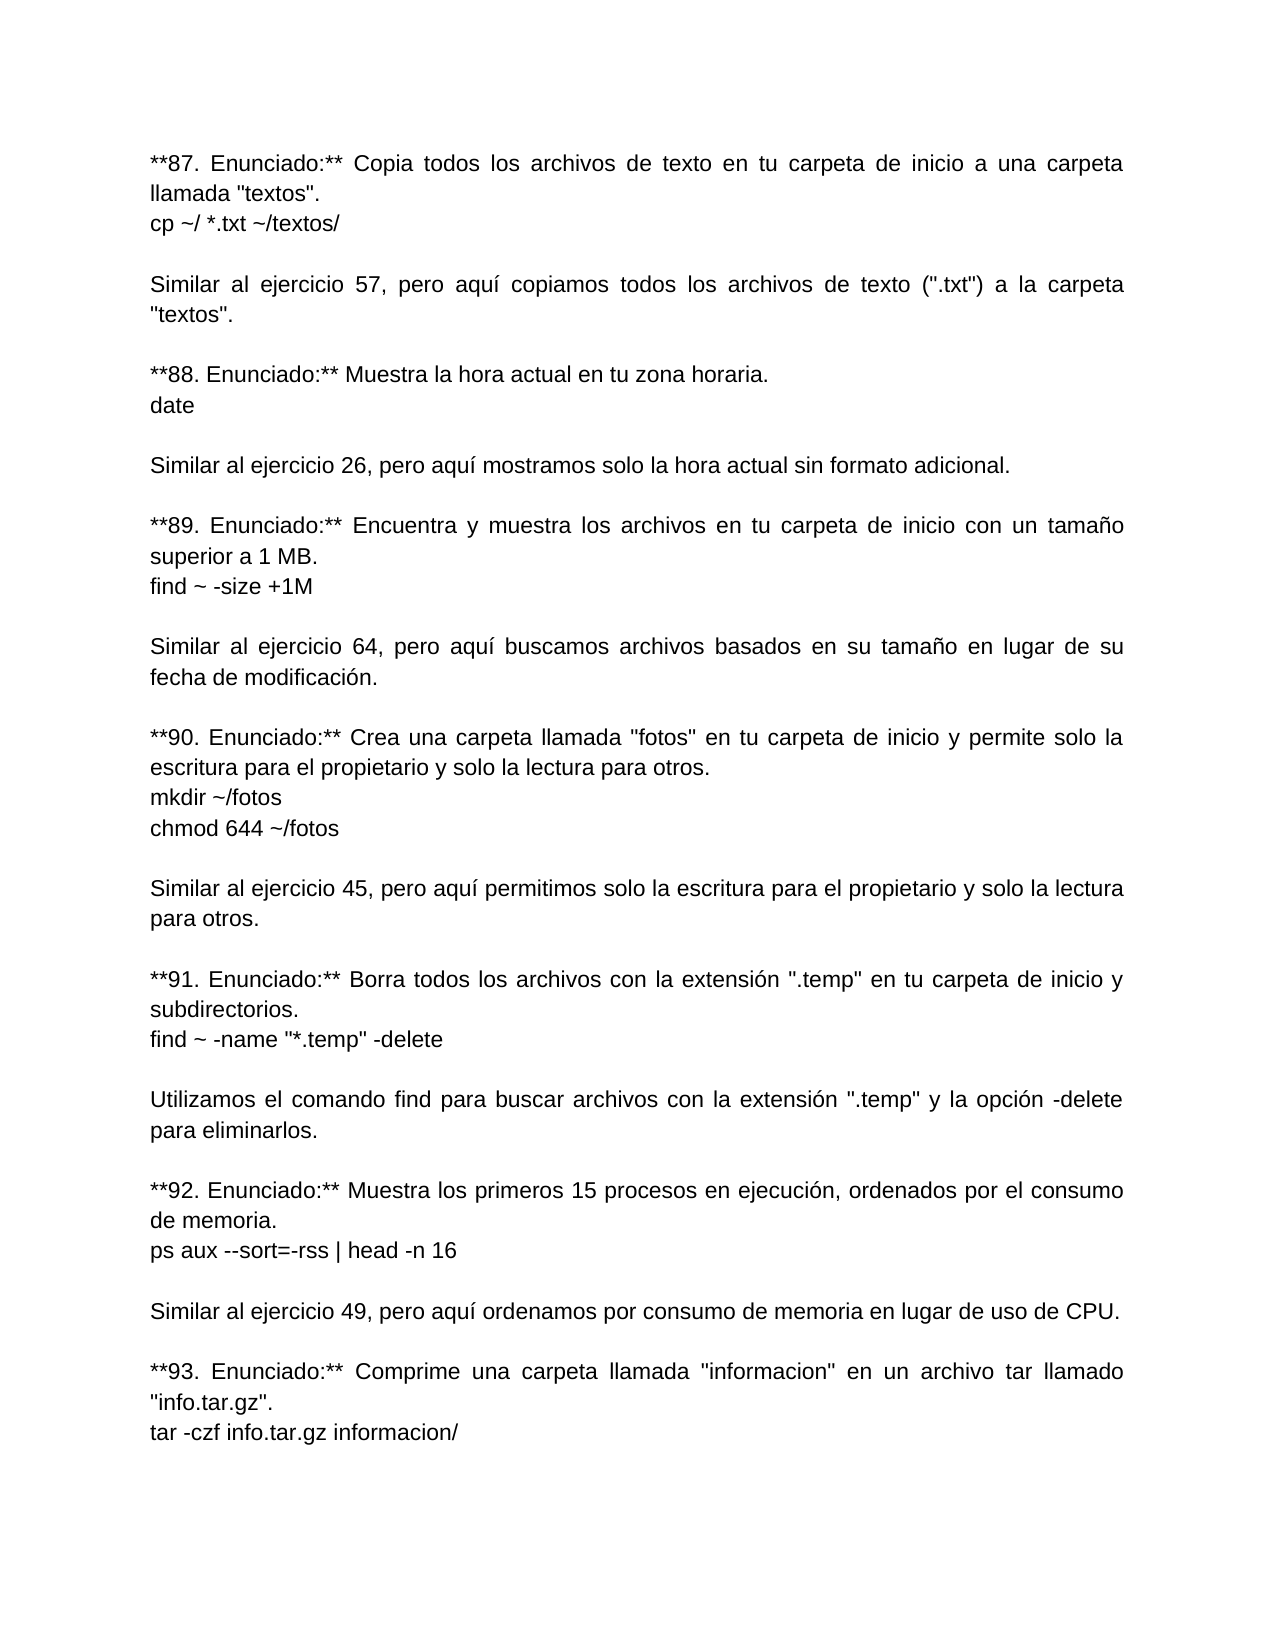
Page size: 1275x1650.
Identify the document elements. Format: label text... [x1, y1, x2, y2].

text Utilizamos el comando find para buscar archivos con la extensión ".temp" y la opción -delete para eliminarlos. [150, 1086, 1125, 1143]
text tar -czf info.tar.gz informacion/ [150, 1419, 1125, 1445]
text **92. Enunciado:** Muestra los primeros 15 procesos en ejecución, ordenados por el consumo de memoria. [150, 1177, 1125, 1234]
text **90. Enunciado:** Crea una carpeta llamada "fotos" en tu carpeta de inicio y permite solo la escritura para el propietario y solo la lectura para otros. [150, 724, 1125, 781]
text find ~ -name "*.temp" -delete [150, 1026, 1125, 1052]
text Similar al ejercicio 64, pero aquí buscamos archivos basados en su tamaño en lugar de su fecha de modificación. [150, 633, 1125, 690]
text Similar al ejercicio 26, pero aquí mostramos solo la hora actual sin formato adicional. [150, 452, 1125, 478]
text date [150, 392, 1125, 418]
text **89. Enunciado:** Encuentra y muestra los archivos en tu carpeta de inicio con un tamaño superior a 1 MB. [150, 512, 1125, 569]
text Similar al ejercicio 49, pero aquí ordenamos por consumo de memoria en lugar de uso de CPU. [150, 1298, 1125, 1324]
text mkdir ~/fotos [150, 784, 1125, 811]
text **87. Enunciado:** Copia todos los archivos de texto en tu carpeta de inicio a una carpeta llamada "textos". [150, 150, 1125, 207]
text **93. Enunciado:** Comprime una carpeta llamada "informacion" en un archivo tar llamado "info.tar.gz". [150, 1358, 1125, 1415]
text Similar al ejercicio 45, pero aquí permitimos solo la escritura para el propietario y solo la lectura para otros. [150, 875, 1125, 932]
text Similar al ejercicio 57, pero aquí copiamos todos los archivos de texto (".txt") a la carpeta "textos". [150, 271, 1125, 327]
text ps aux --sort=-rss | head -n 16 [150, 1237, 1125, 1264]
text **88. Enunciado:** Muestra la hora actual en tu zona horaria. [150, 361, 1125, 388]
text cp ~/ *.txt ~/textos/ [150, 210, 1125, 237]
text **91. Enunciado:** Borra todos los archivos con la extensión ".temp" en tu carpeta de inicio y subdirectorios. [150, 966, 1125, 1022]
text chmod 644 ~/fotos [150, 814, 1125, 841]
text find ~ -size +1M [150, 573, 1125, 599]
